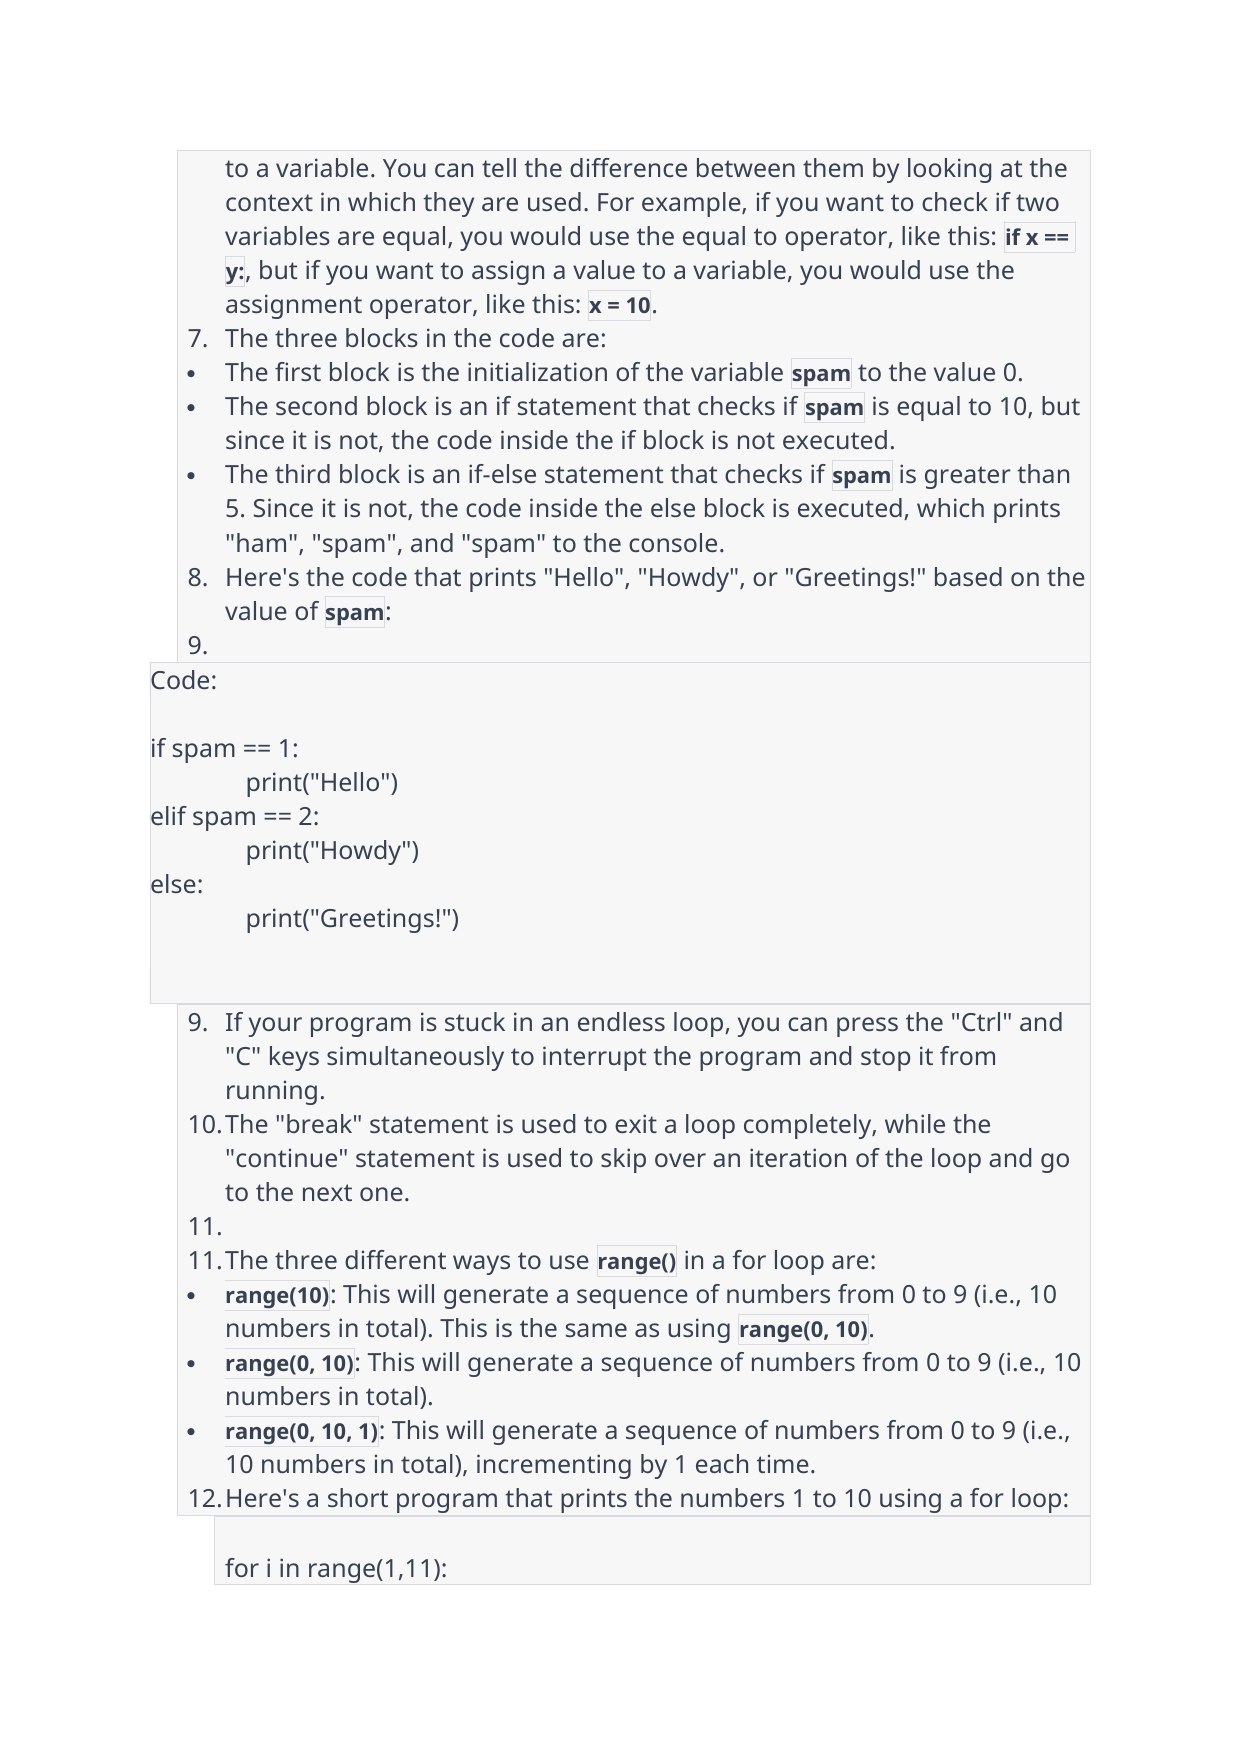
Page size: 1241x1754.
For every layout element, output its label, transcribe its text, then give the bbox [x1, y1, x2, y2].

list The three different ways to use range() in a for loop are: [178, 1242, 1090, 1276]
list The first block is the initialization of the variable spam to the value 0. [178, 354, 1090, 388]
list range(0, 10, 1): This will generate a sequence of numbers from 0 to 9 (i.e., 10 numbers in total), incrementing by 1 each time. [178, 1412, 1090, 1481]
list Here's a short program that prints the numbers 1 to 10 using a for loop: [178, 1481, 1090, 1515]
text for i in range(1,11): [215, 1550, 1090, 1584]
text else: [151, 867, 1090, 901]
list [178, 151, 1090, 320]
list The three blocks in the code are: [178, 320, 1090, 354]
list The second block is an if statement that checks if spam is equal to 10, but since it is not, the code inside the if block is not executed. [178, 388, 1090, 457]
text Code: [151, 663, 1090, 697]
text elif spam == 2: [151, 799, 1090, 833]
list If your program is stuck in an endless loop, you can press the "Ctrl" and "C" keys simultaneously to interrupt the program and stop it from running. [178, 1005, 1090, 1106]
list range(10): This will generate a sequence of numbers from 0 to 9 (i.e., 10 numbers in total). This is the same as using range(0, 10). [178, 1276, 1090, 1344]
text print("Howdy") [151, 833, 1090, 867]
list The third block is an if-else statement that checks if spam is greater than 5. Since it is not, the code inside the else block is executed, which prints "ham", "spam", and "spam" to the console. [178, 457, 1090, 559]
text print("Hello") [151, 765, 1090, 799]
text print("Greetings!") [151, 901, 1090, 935]
text if spam == 1: [151, 731, 1090, 765]
list range(0, 10): This will generate a sequence of numbers from 0 to 9 (i.e., 10 numbers in total). [178, 1344, 1090, 1412]
list The "break" statement is used to exit a loop completely, while the "continue" statement is used to skip over an iteration of the loop and go to the next one. [178, 1106, 1090, 1208]
list Here's the code that prints "Hello", "Howdy", or "Greetings!" based on the value of spam: [178, 559, 1090, 627]
